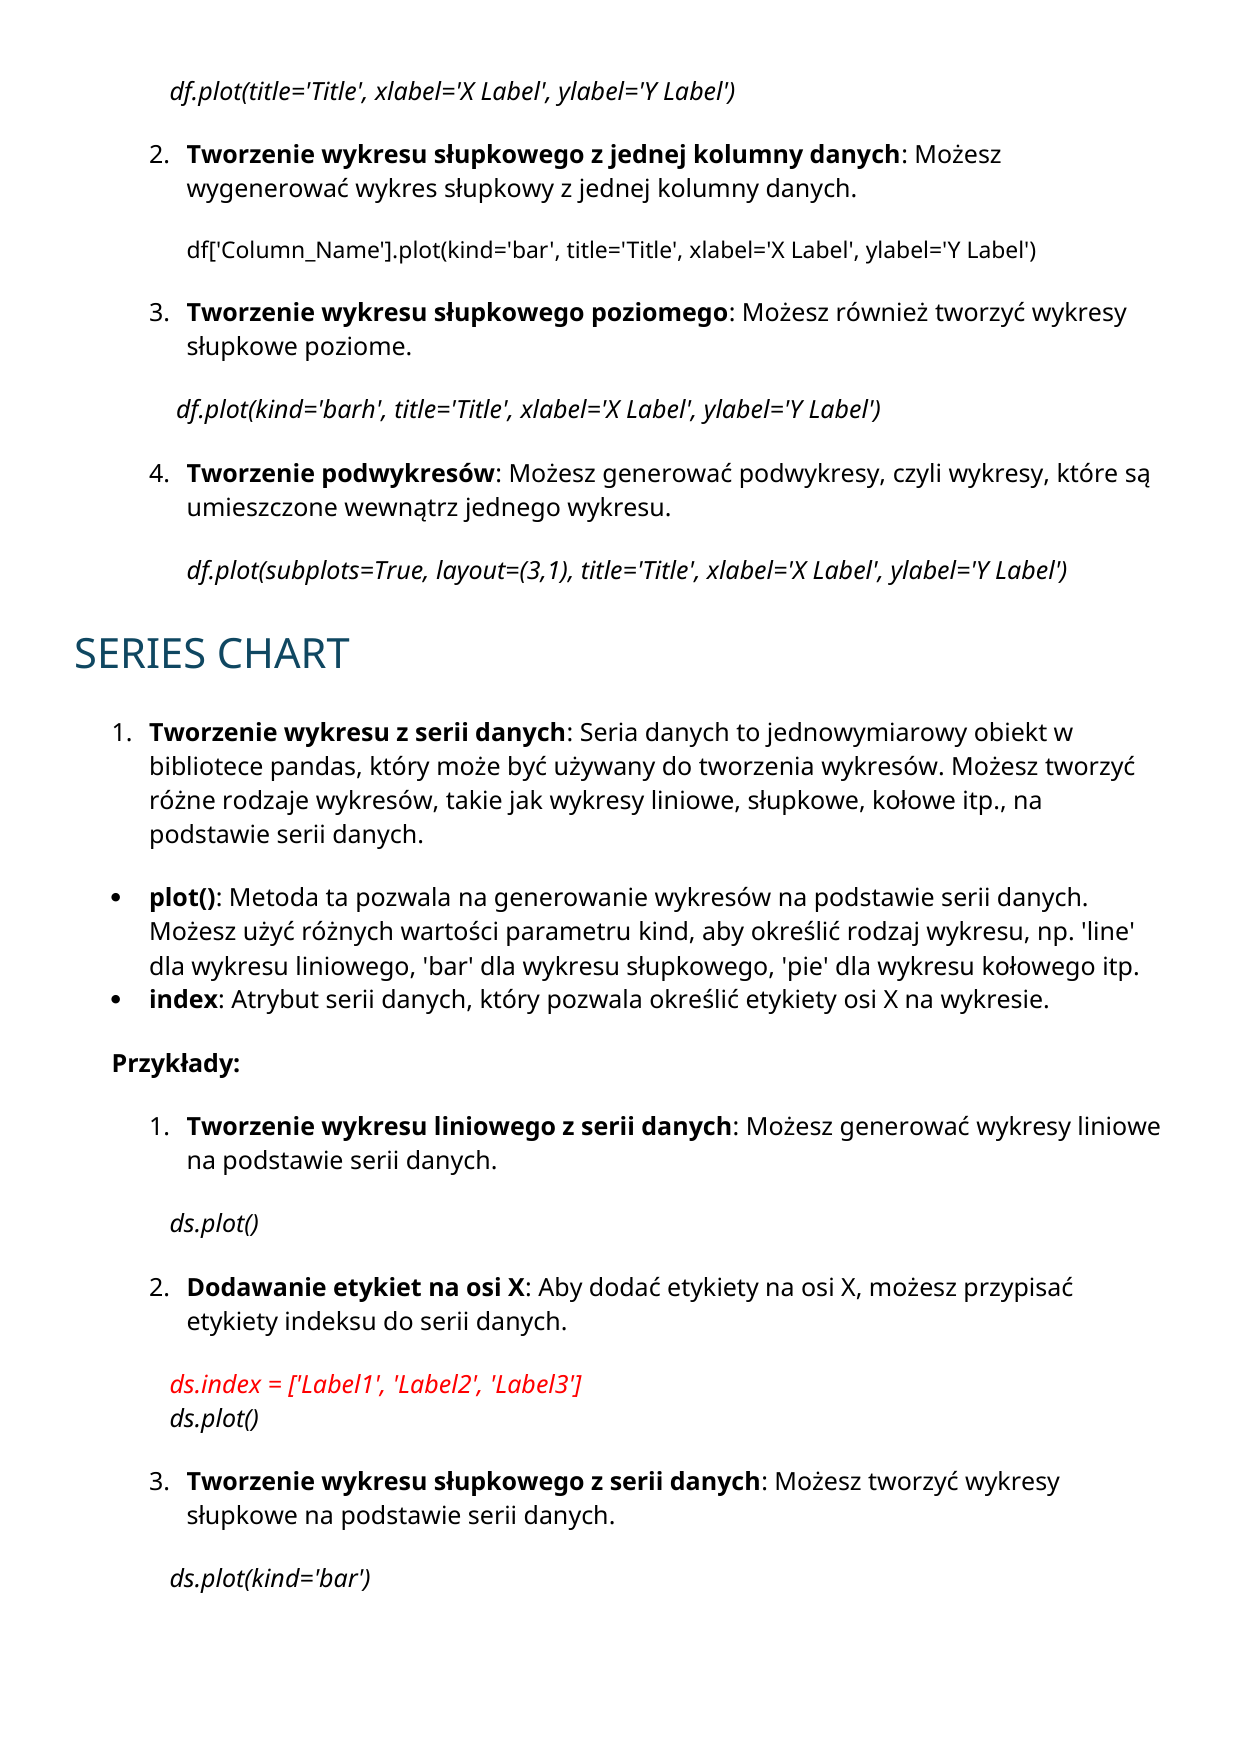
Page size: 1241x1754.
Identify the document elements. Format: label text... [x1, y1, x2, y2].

list Tworzenie wykresu słupkowego z serii danych: Możesz tworzyć wykresy słupkowe na podstawie serii danych. [149, 1464, 1167, 1532]
list Tworzenie podwykresów: Możesz generować podwykresy, czyli wykresy, które są umieszczone wewnątrz jednego wykresu. [149, 455, 1167, 523]
text df['Column_Name'].plot(kind='bar', title='Title', xlabel='X Label', ylabel='Y Label') [186, 234, 1167, 266]
text ds.plot() [111, 1206, 1167, 1240]
list plot(): Metoda ta pozwala na generowanie wykresów na podstawie serii danych. Możesz użyć różnych wartości parametru kind, aby określić rodzaj wykresu, np. 'line' dla wykresu liniowego, 'bar' dla wykresu słupkowego, 'pie' dla wykresu kołowego itp. [111, 880, 1167, 982]
list Tworzenie wykresu słupkowego z jednej kolumny danych: Możesz wygenerować wykres słupkowy z jednej kolumny danych. [149, 137, 1167, 205]
subtitle SERIES CHART [74, 624, 1167, 681]
text ds.plot(kind='bar') [111, 1561, 1167, 1595]
text df.plot(subplots=True, layout=(3,1), title='Title', xlabel='X Label', ylabel='Y Label') [186, 553, 1167, 587]
list Dodawanie etykiet na osi X: Aby dodać etykiety na osi X, możesz przypisać etykiety indeksu do serii danych. [149, 1269, 1167, 1337]
list Tworzenie wykresu słupkowego poziomego: Możesz również tworzyć wykresy słupkowe poziome. [149, 295, 1167, 363]
list index: Atrybut serii danych, który pozwala określić etykiety osi X na wykresie. [111, 982, 1167, 1016]
text ds.plot() [111, 1401, 1167, 1434]
text df.plot(kind='barh', title='Title', xlabel='X Label', ylabel='Y Label') [111, 392, 1167, 426]
text df.plot(title='Title', xlabel='X Label', ylabel='Y Label') [111, 74, 1167, 108]
list Tworzenie wykresu liniowego z serii danych: Możesz generować wykresy liniowe na podstawie serii danych. [149, 1109, 1167, 1177]
text Przykłady: [111, 1045, 1167, 1079]
text ds.index = ['Label1', 'Label2', 'Label3'] [111, 1366, 1167, 1401]
list Tworzenie wykresu z serii danych: Seria danych to jednowymiarowy obiekt w bibliotece pandas, który może być używany do tworzenia wykresów. Możesz tworzyć różne rodzaje wykresów, takie jak wykresy liniowe, słupkowe, kołowe itp., na podstawie serii danych. [111, 714, 1167, 851]
